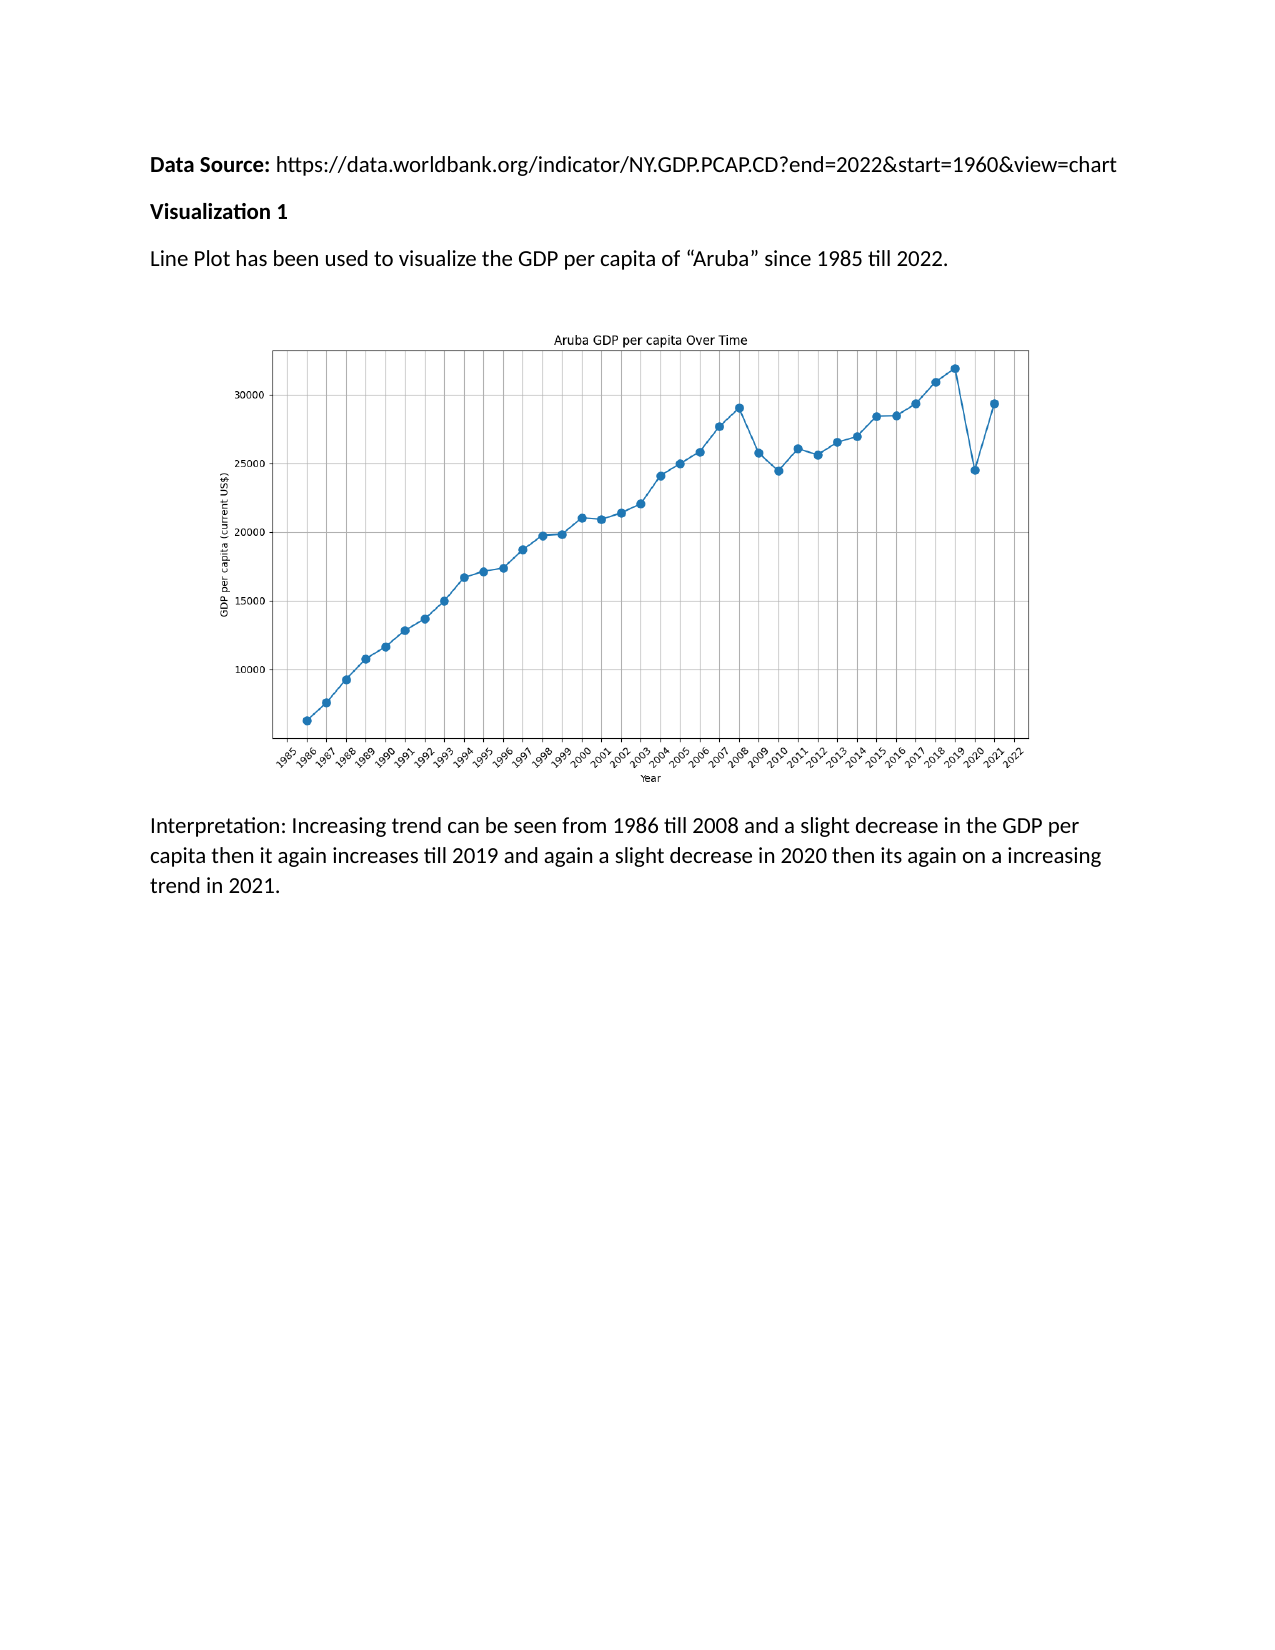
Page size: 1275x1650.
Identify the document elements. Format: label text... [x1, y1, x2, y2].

text Interpretation: Increasing trend can be seen from 1986 till 2008 and a slight decrease in the GDP per capita then it again increases till 2019 and again a slight decrease in 2020 then its again on a increasing trend in 2021. [150, 811, 1125, 900]
text Data Source: https://data.worldbank.org/indicator/NY.GDP.PCAP.CD?end=2022&start=1960&view=chart [150, 150, 1125, 178]
picture [150, 290, 1125, 793]
text Visualization 1 [150, 197, 1125, 225]
text Line Plot has been used to visualize the GDP per capita of “Aruba” since 1985 till 2022. [150, 244, 1125, 272]
